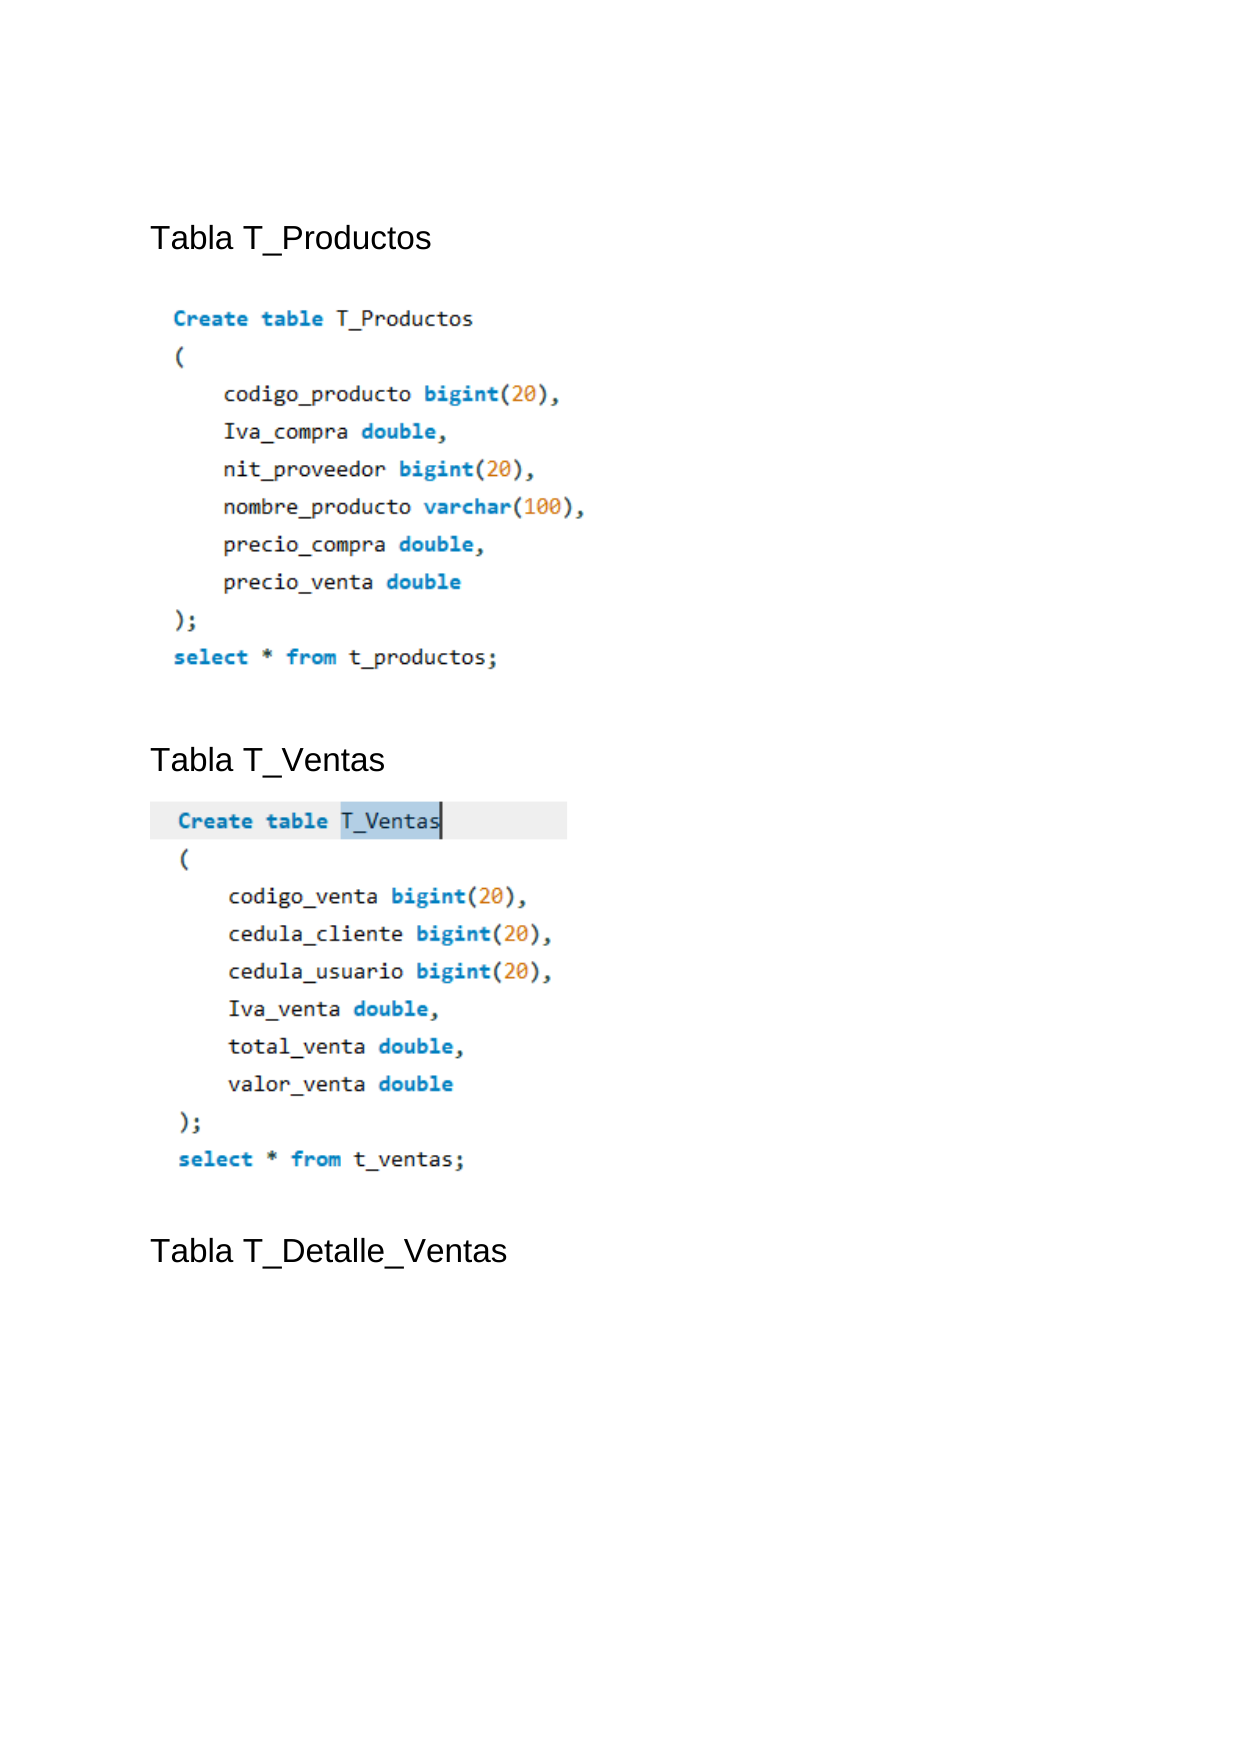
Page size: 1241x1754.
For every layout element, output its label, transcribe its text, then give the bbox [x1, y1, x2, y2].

subtitle Tabla T_Productos [150, 218, 1090, 256]
picture [150, 298, 604, 699]
picture [150, 791, 568, 1190]
subtitle Tabla T_Ventas [150, 740, 1090, 779]
subtitle Tabla T_Detalle_Ventas [150, 1231, 1090, 1269]
